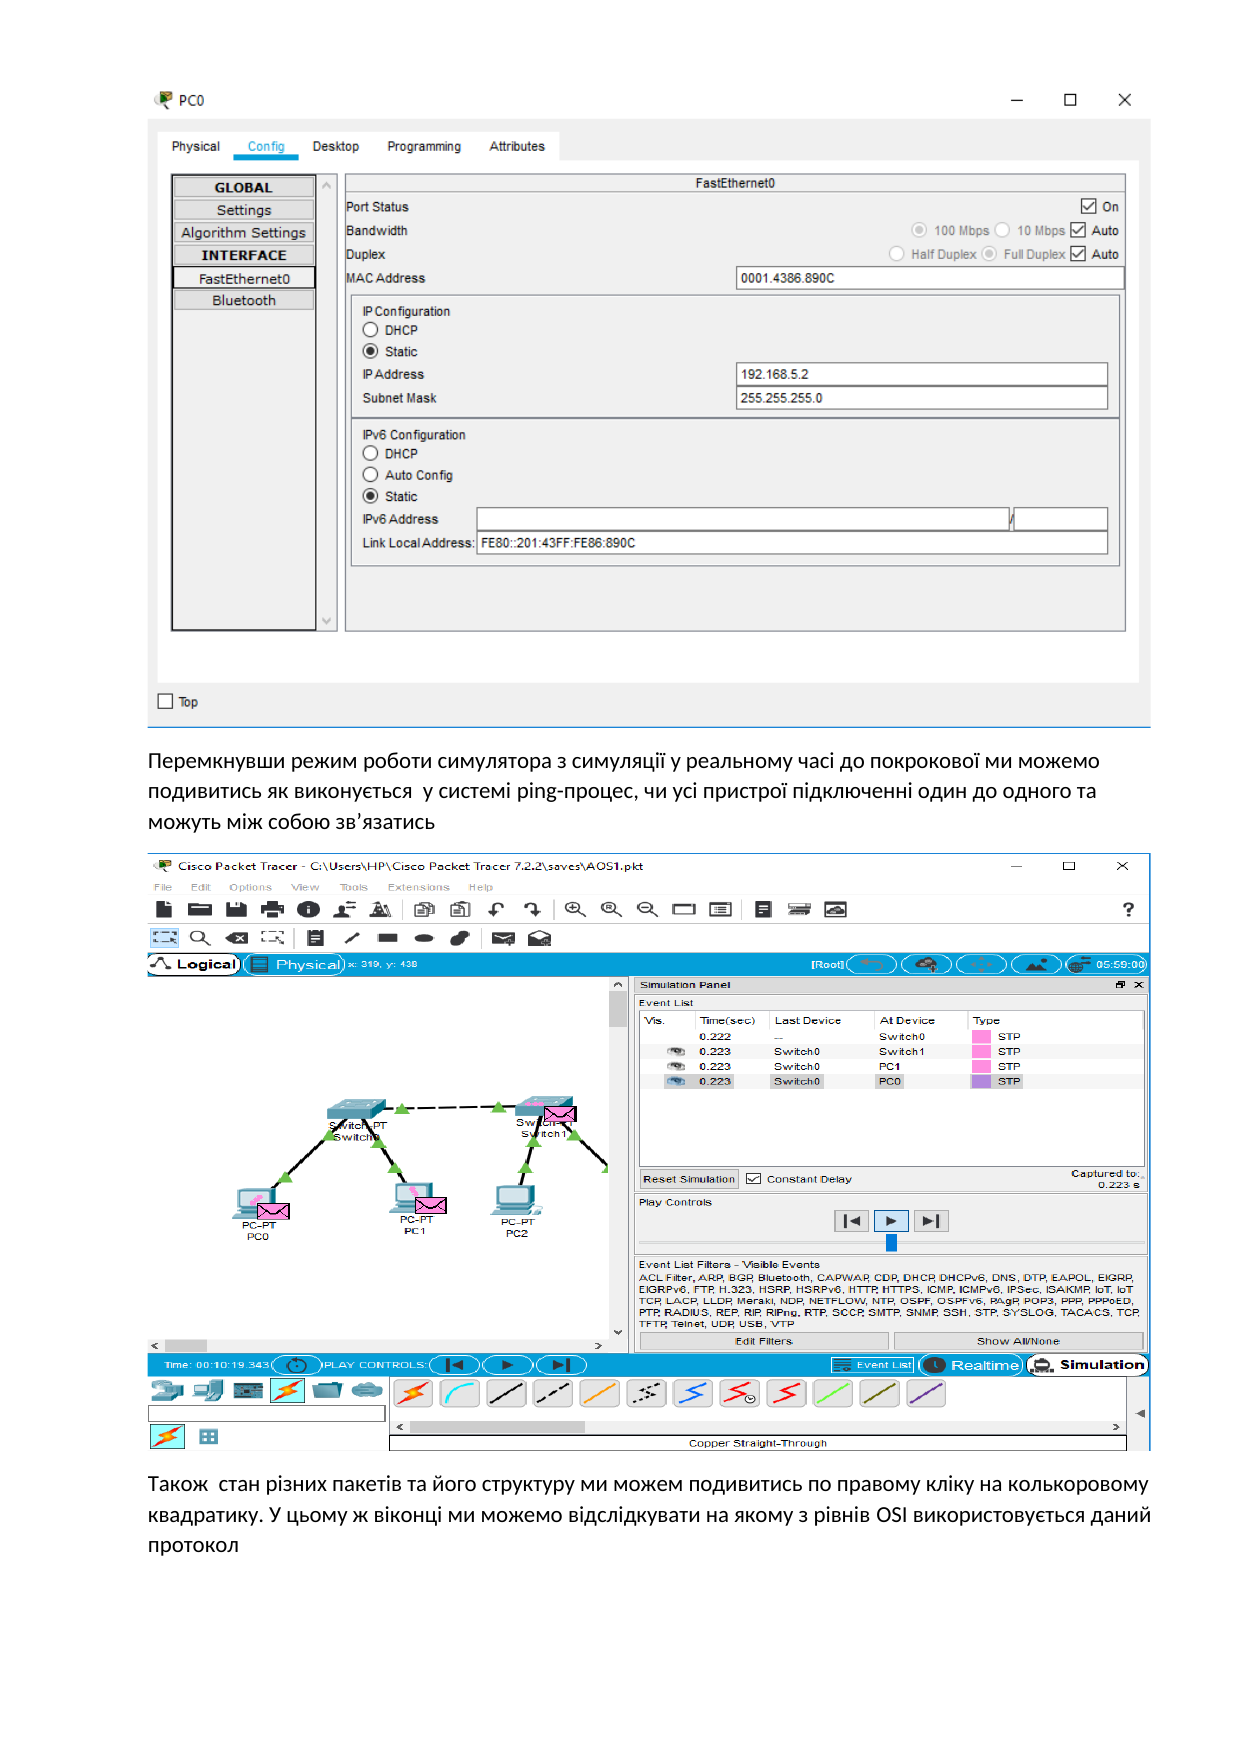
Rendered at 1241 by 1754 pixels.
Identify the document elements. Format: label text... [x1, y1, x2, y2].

picture [147, 853, 1151, 1451]
picture [554, 1362, 561, 1368]
text Перемкнувши режим роботи симулятора з симуляції у реальному часі до покрокової ми можемо подивитись як виконується у системі ping-процес, чи усі пристрої підключенні один до одного та можуть між собою зв’язатись [148, 746, 1152, 835]
text Також стан різних пакетів та його структуру ми можем подивитись по правому кліку на колькоровому квадратику. У цьому ж віконці ми можемо відслідкувати на якому з рівнів OSI використовується даний протокол [148, 1469, 1152, 1558]
picture [455, 1362, 462, 1368]
picture [924, 1358, 945, 1372]
picture [147, 88, 1151, 728]
picture [503, 1362, 510, 1368]
